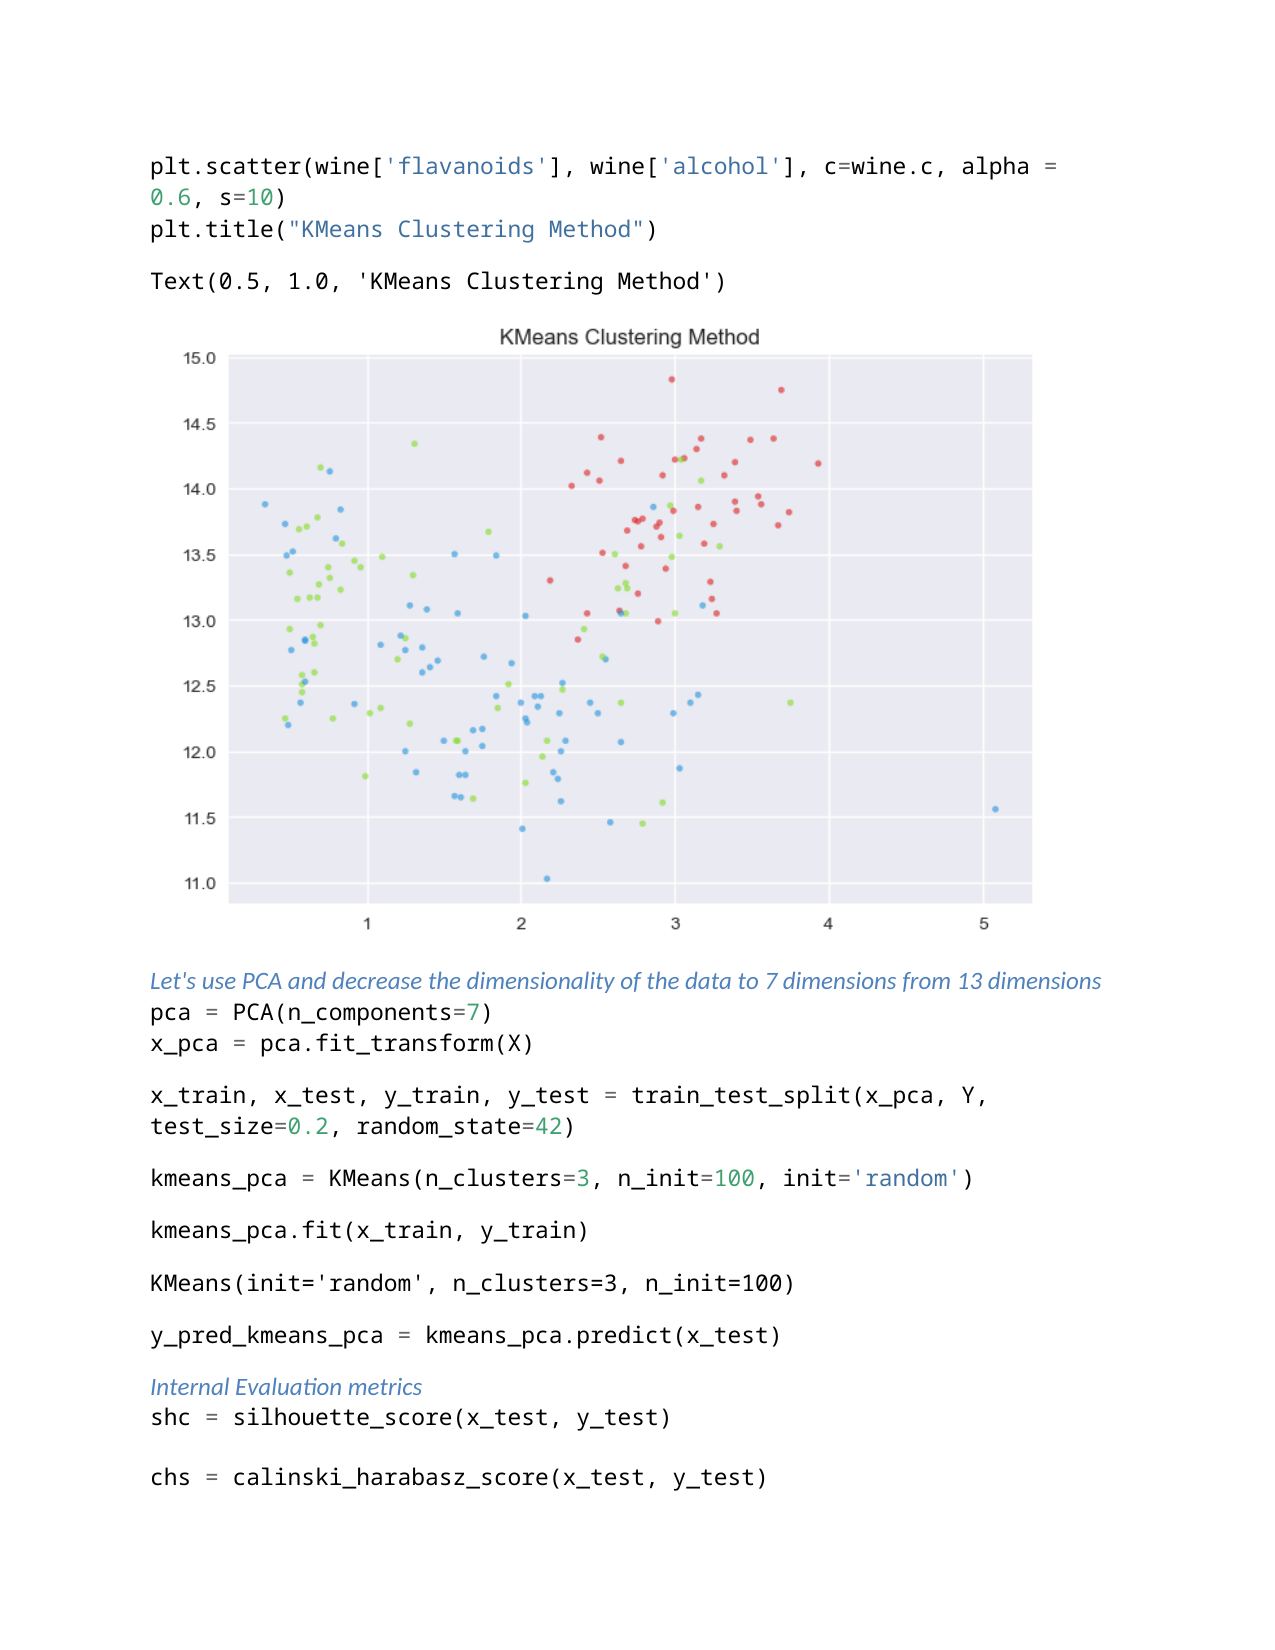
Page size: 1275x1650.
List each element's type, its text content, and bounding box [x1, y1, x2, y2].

picture [168, 316, 1044, 945]
text KMeans(init='random', n_clusters=3, n_init=100) [150, 1267, 1125, 1298]
text Text(0.5, 1.0, 'KMeans Clustering Method') [150, 264, 1125, 296]
text x_train, x_test, y_train, y_test = train_test_split(x_pca, Y, test_size=0.2, random_state=42) [150, 1079, 1125, 1142]
subtitle Internal Evaluation metrics [150, 1371, 1125, 1401]
text y_pred_kmeans_pca = kmeans_pca.predict(x_test) [150, 1319, 1125, 1350]
subtitle Let's use PCA and decrease the dimensionality of the data to 7 dimensions from 13 dimensions [150, 965, 1125, 996]
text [150, 1401, 1125, 1492]
text kmeans_pca.fit(x_train, y_train) [150, 1214, 1125, 1246]
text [150, 150, 1125, 244]
text kmeans_pca = KMeans(n_clusters=3, n_init=100, init='random') [150, 1162, 1125, 1194]
text pca = PCA(n_components=7) x_pca = pca.fit_transform(X) [150, 996, 1125, 1058]
